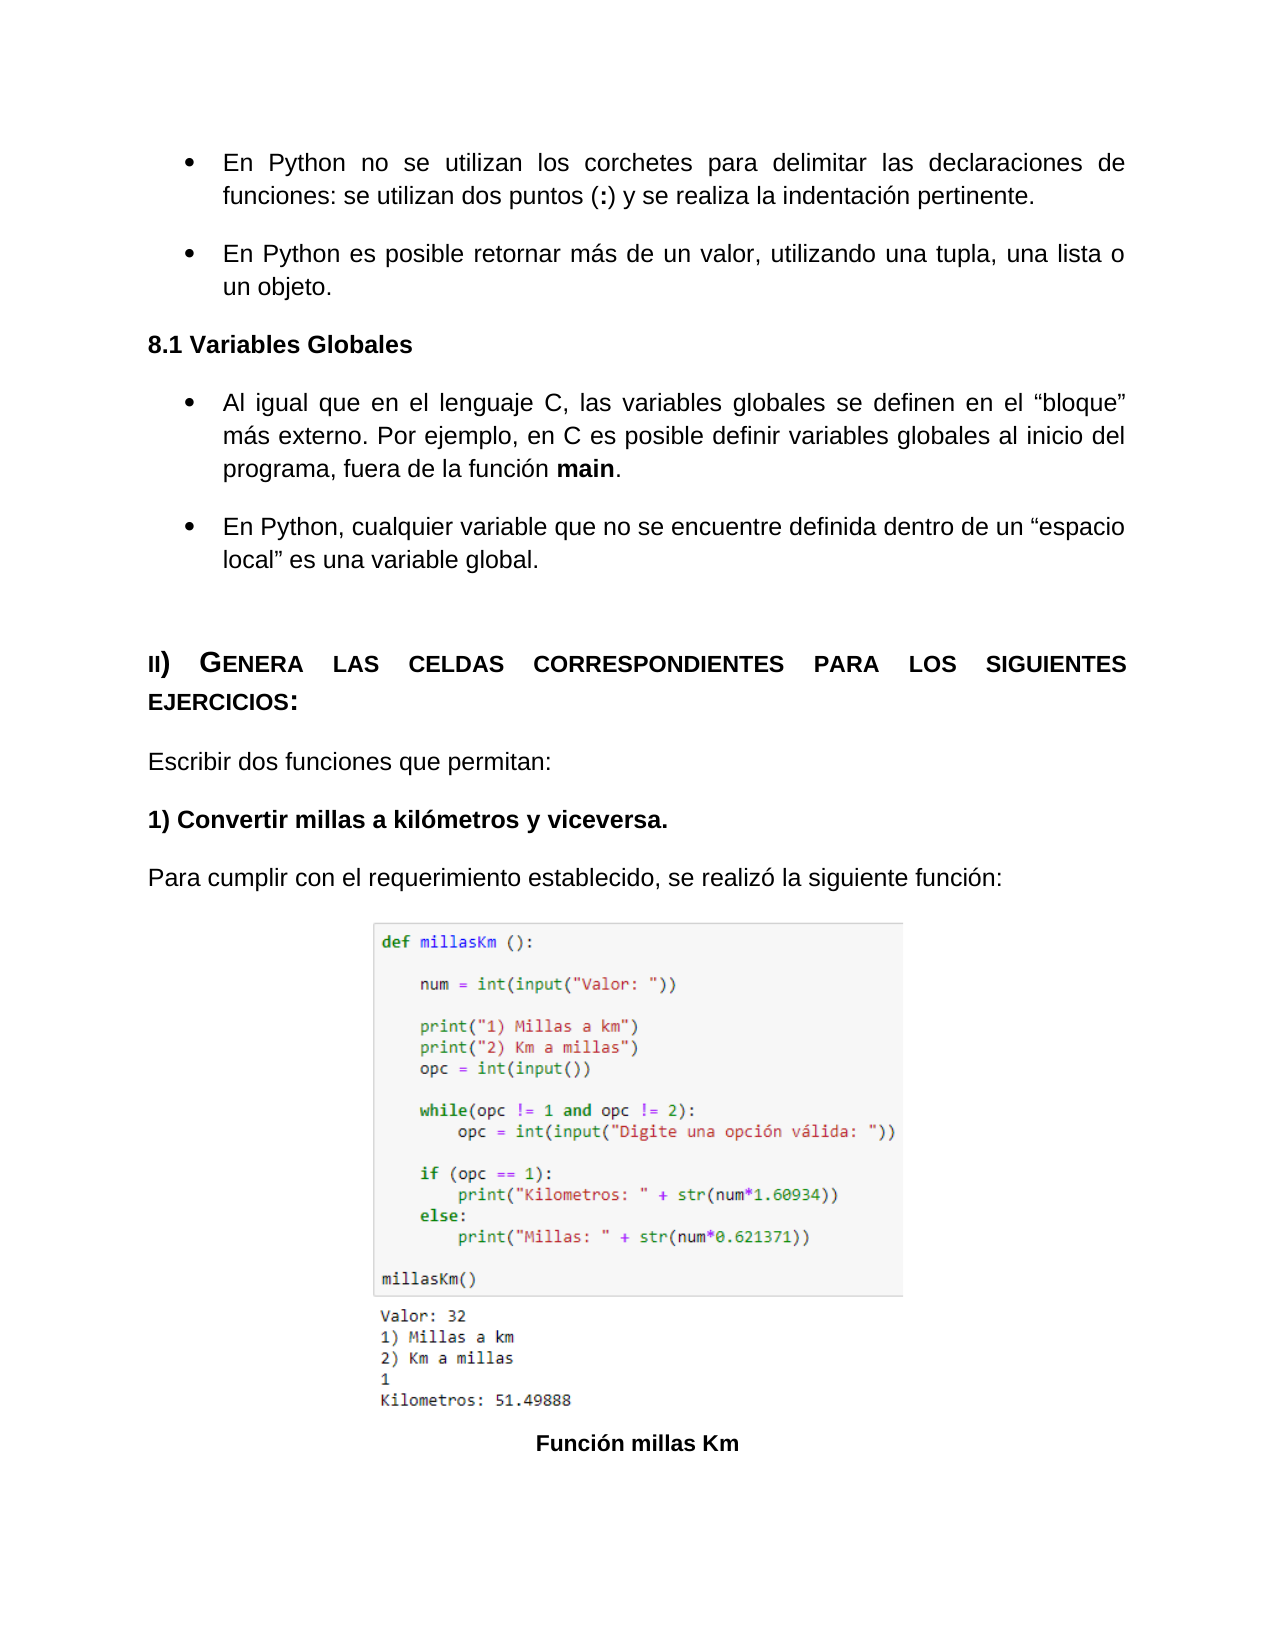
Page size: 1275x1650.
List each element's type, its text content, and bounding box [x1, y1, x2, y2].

list Al igual que en el lenguaje C, las variables globales se definen en el “bloque” más externo. Por ejemplo, en C es posible definir variables globales al inicio del programa, fuera de la función main. [185, 388, 1127, 483]
text 1) Convertir millas a kilómetros y viceversa. [148, 805, 1127, 834]
list En Python es posible retornar más de un valor, utilizando una tupla, una lista o un objeto. [185, 239, 1127, 301]
text 8.1 Variables Globales [148, 330, 1127, 359]
text Escribir dos funciones que permitan: [148, 747, 1127, 776]
text Para cumplir con el requerimiento establecido, se realizó la siguiente función: [148, 863, 1127, 892]
list En Python no se utilizan los corchetes para delimitar las declaraciones de funciones: se utilizan dos puntos (:) y se realiza la indentación pertinente. [185, 148, 1127, 209]
picture [371, 921, 904, 1426]
list En Python, cualquier variable que no se encuentre definida dentro de un “espacio local” es una variable global. [185, 512, 1127, 574]
text Función millas Km [148, 1429, 1127, 1456]
text ii) Genera las celdas correspondientes para los siguientes ejercicios: [148, 645, 1127, 717]
